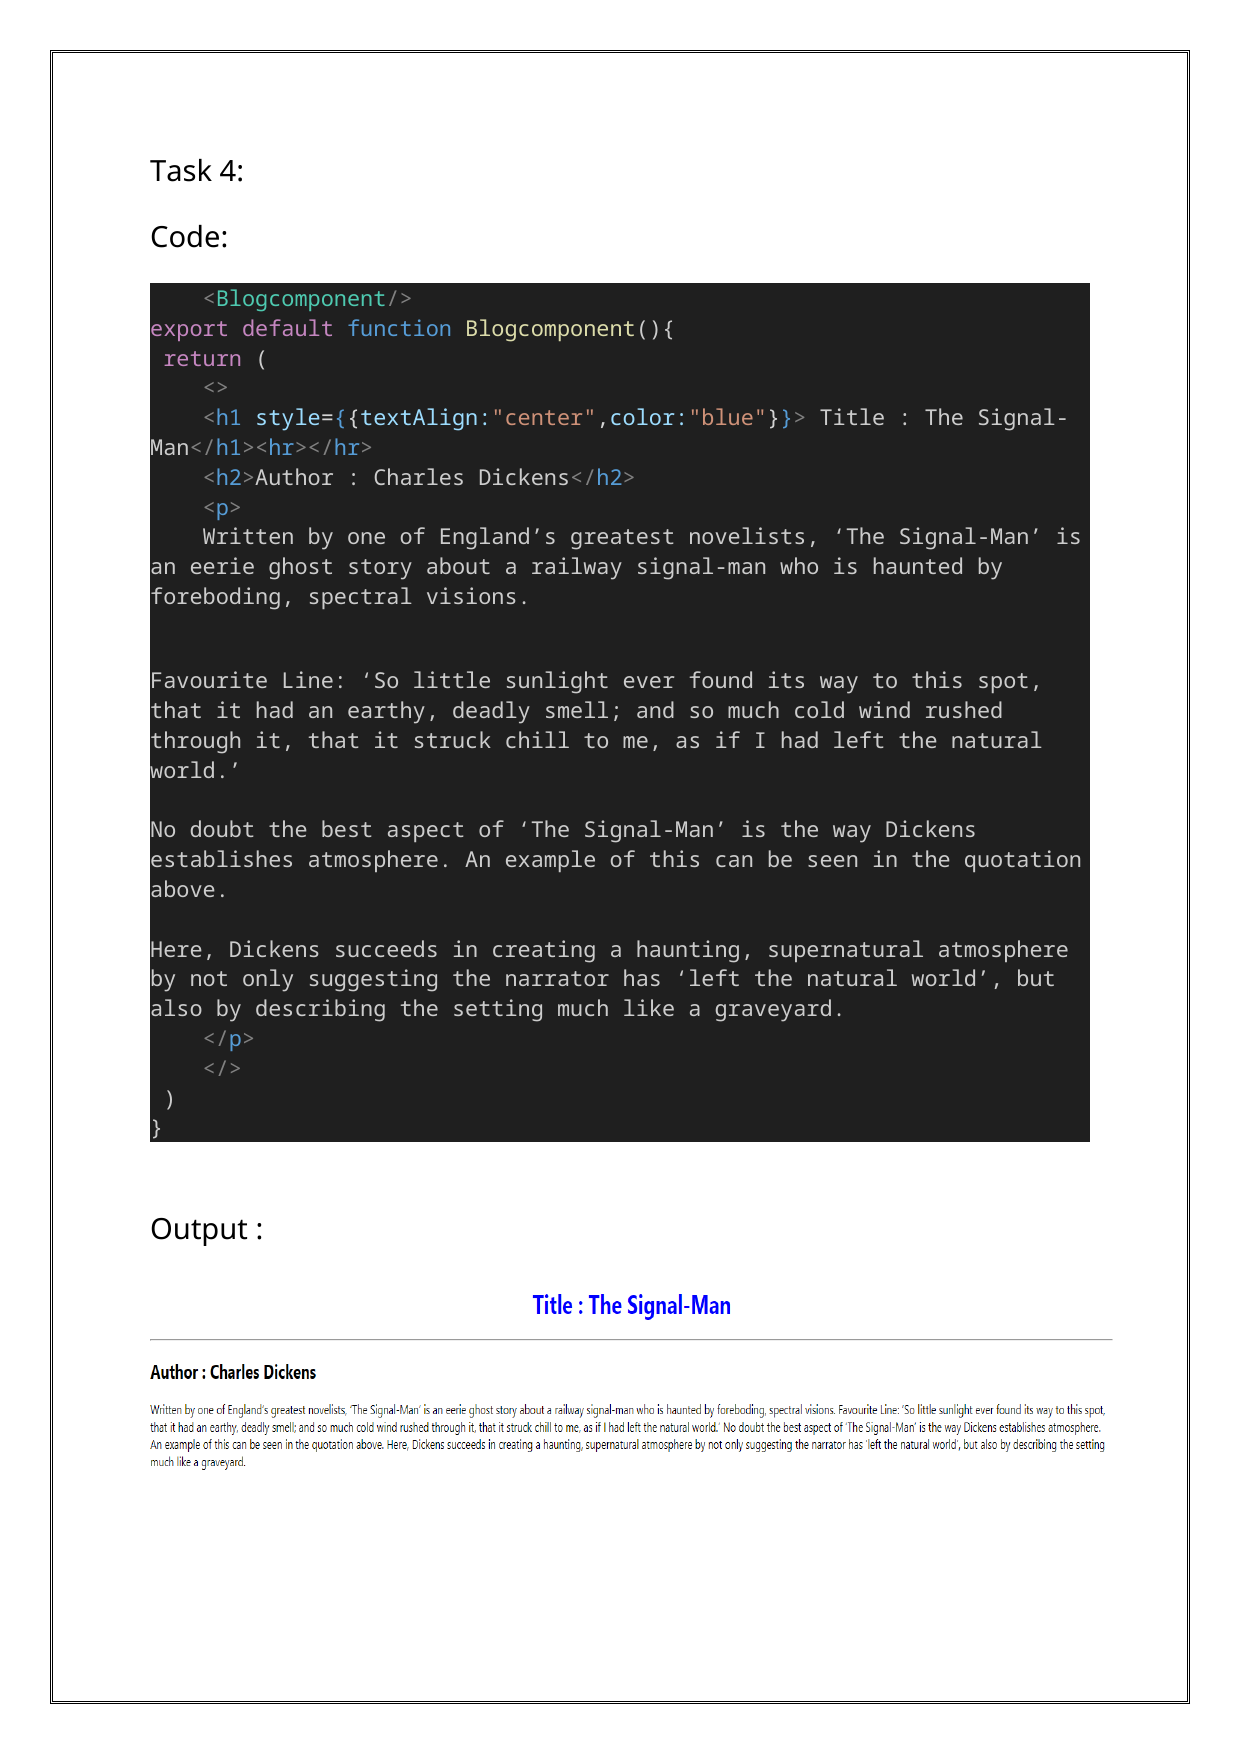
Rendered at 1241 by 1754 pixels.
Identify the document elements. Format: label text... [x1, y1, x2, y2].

picture [150, 1275, 1113, 1509]
text } [150, 1112, 1090, 1142]
text export default function Blogcomponent(){ [150, 313, 1090, 342]
text Code: [150, 216, 1090, 256]
text Here, Dickens succeeds in creating a haunting, supernatural atmosphere by not only suggesting the narrator has ‘left the natural world’, but also by describing the setting much like a graveyard. [150, 933, 1090, 1023]
text return ( [150, 342, 1090, 372]
text Written by one of England’s greatest novelists, ‘The Signal-Man’ is an eerie ghost story about a railway signal-man who is haunted by foreboding, spectral visions. [150, 521, 1090, 611]
text </p> [150, 1023, 1090, 1053]
text <h1 style={{textAlign:"center",color:"blue"}}> Title : The Signal-Man</h1><hr></hr> [150, 402, 1090, 462]
text <> [150, 372, 1090, 402]
text <h2>Author : Charles Dickens</h2> [150, 462, 1090, 491]
text </> [150, 1053, 1090, 1082]
text Favourite Line: ‘So little sunlight ever found its way to this spot, that it had an earthy, deadly smell; and so much cold wind rushed through it, that it struck chill to me, as if I had left the natural world.’ [150, 665, 1090, 784]
text ) [150, 1082, 1090, 1112]
text <Blogcomponent/> [150, 283, 1090, 313]
text No doubt the best aspect of ‘The Signal-Man’ is the way Dickens establishes atmosphere. An example of this can be seen in the quotation above. [150, 814, 1090, 904]
text Output : [150, 1208, 1090, 1248]
text <p> [150, 491, 1090, 521]
text Task 4: [150, 150, 1090, 190]
